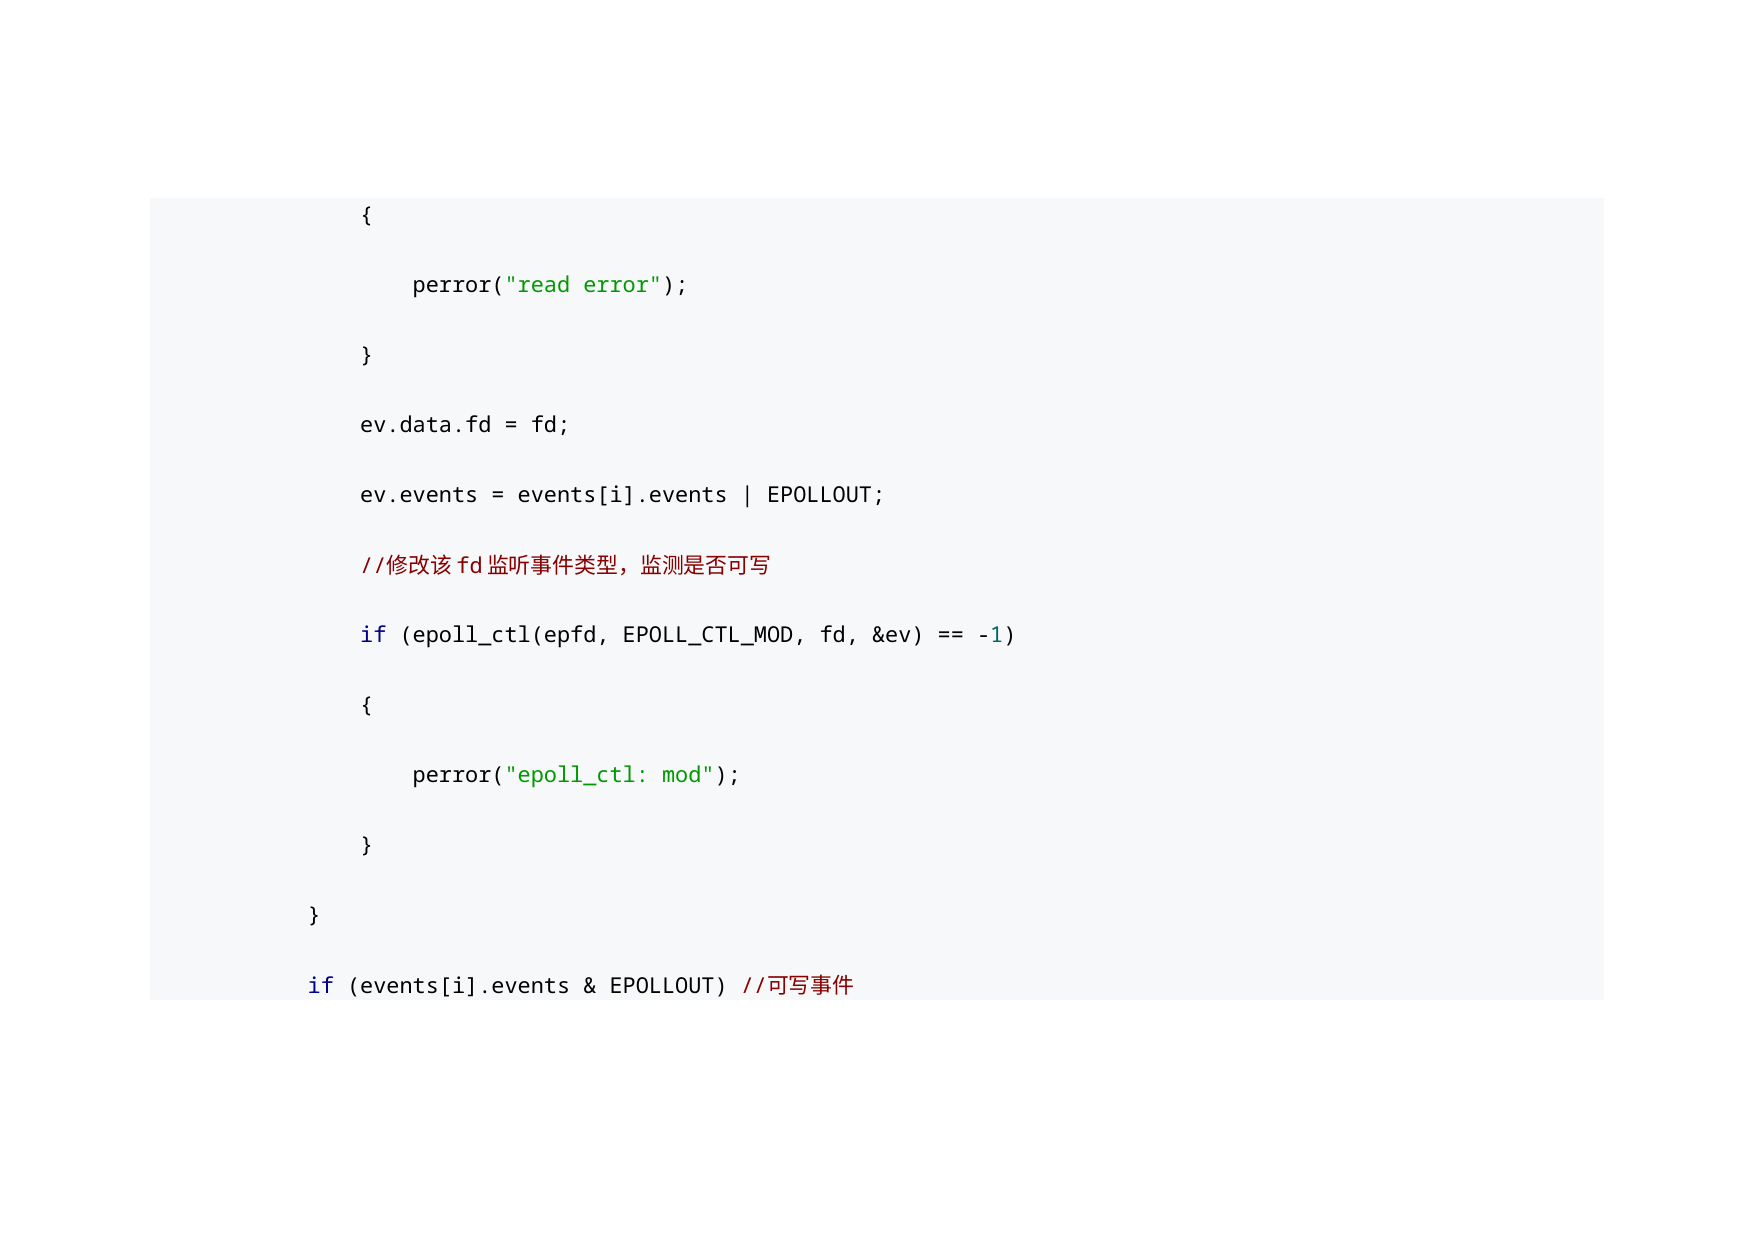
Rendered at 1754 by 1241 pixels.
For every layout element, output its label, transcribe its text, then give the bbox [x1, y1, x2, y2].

text //修改该fd监听事件类型，监测是否可写 [487, 548, 1604, 580]
text if (events[i].events & EPOLLOUT) //可写事件 [767, 968, 1604, 1000]
text ev.events = events[i].events | EPOLLOUT; [150, 478, 1604, 510]
text { [150, 688, 1604, 720]
text perror("read error"); [150, 268, 1604, 300]
text } [150, 828, 1604, 860]
text if (epoll_ctl(epfd, EPOLL_CTL_MOD, fd, &ev) == -1) [150, 618, 1604, 650]
text } [150, 338, 1604, 370]
text } [150, 898, 1604, 930]
text perror("epoll_ctl: mod"); [150, 758, 1604, 790]
text { [150, 198, 1604, 230]
text ev.data.fd = fd; [150, 408, 1604, 440]
